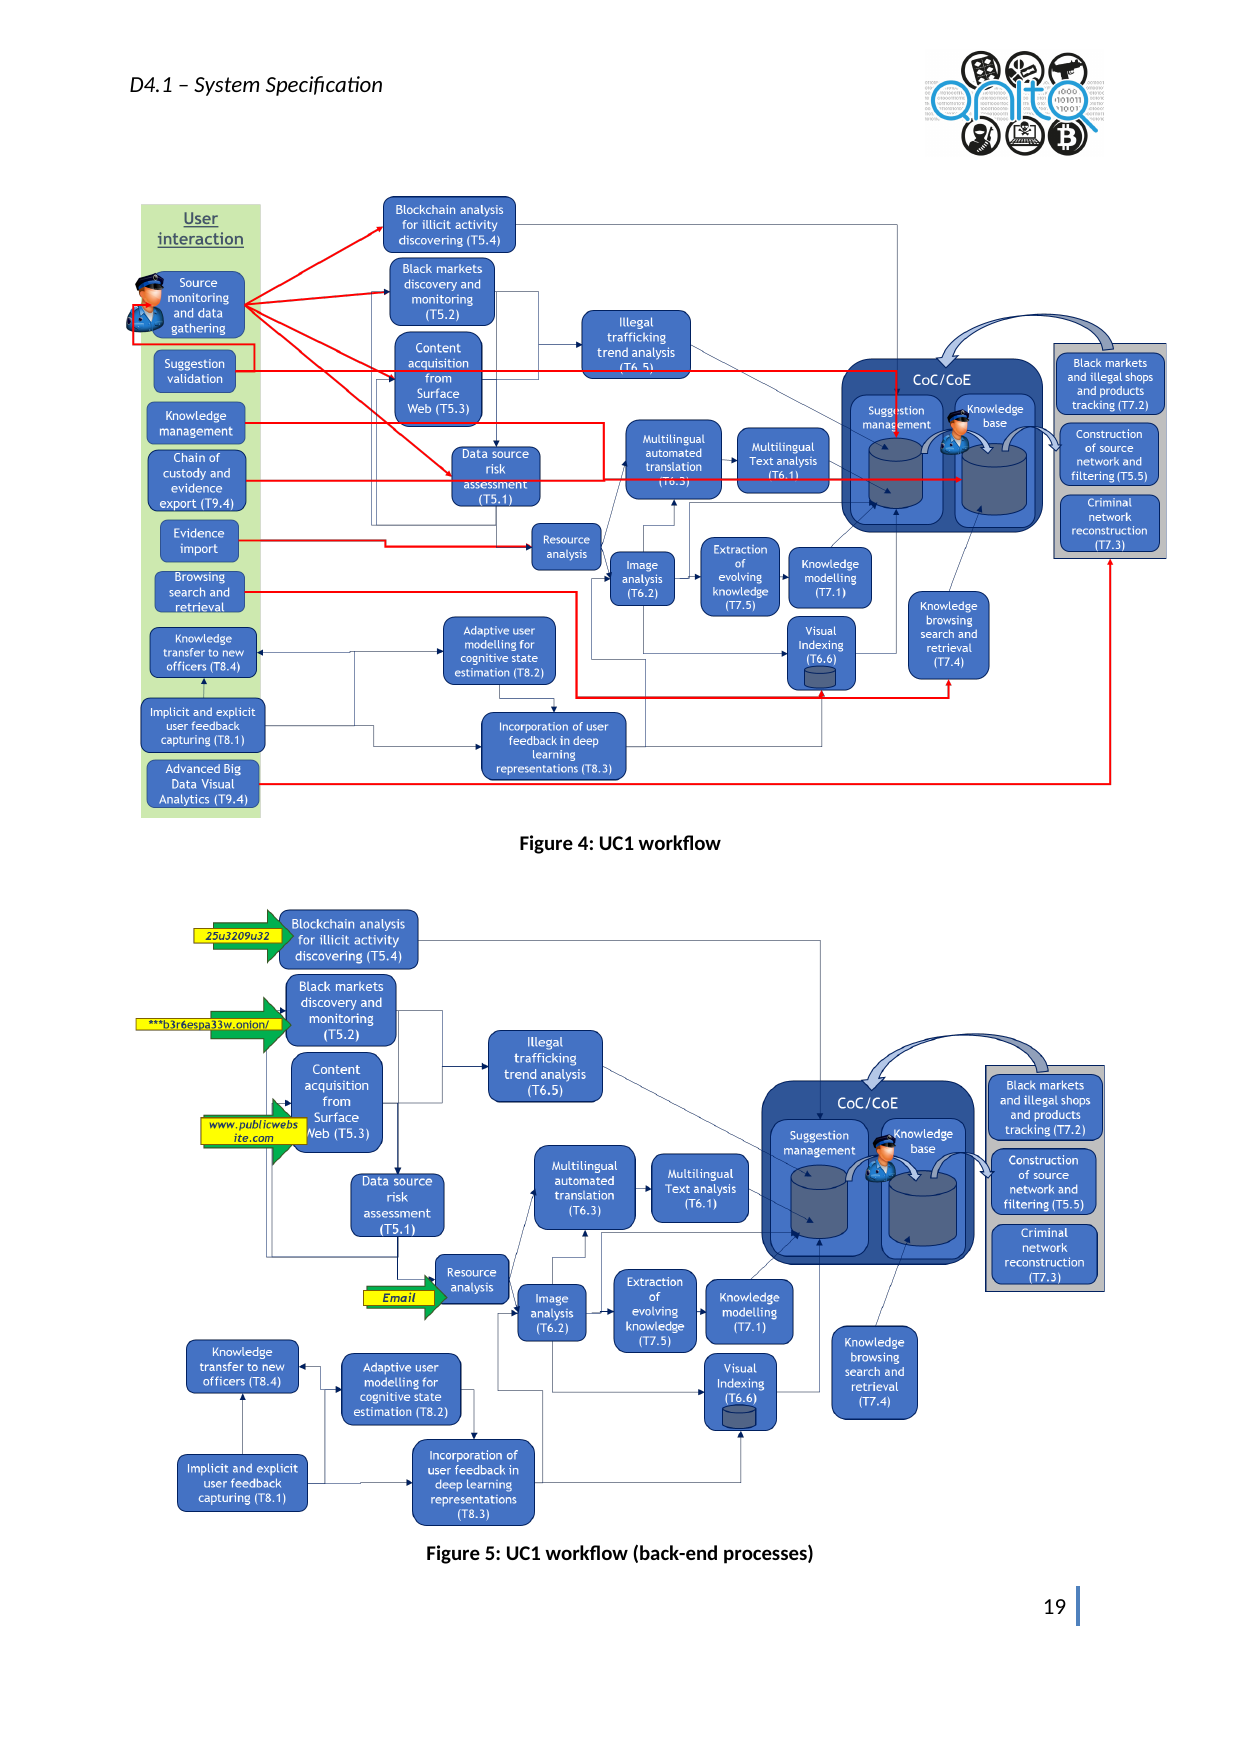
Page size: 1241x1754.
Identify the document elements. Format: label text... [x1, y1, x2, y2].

picture [135, 908, 1105, 1528]
picture [924, 49, 1104, 157]
text Figure 4: UC1 workflow [118, 831, 1122, 856]
text Figure 5: UC1 workflow (back-end processes) [118, 1540, 1122, 1565]
picture [118, 196, 1167, 818]
